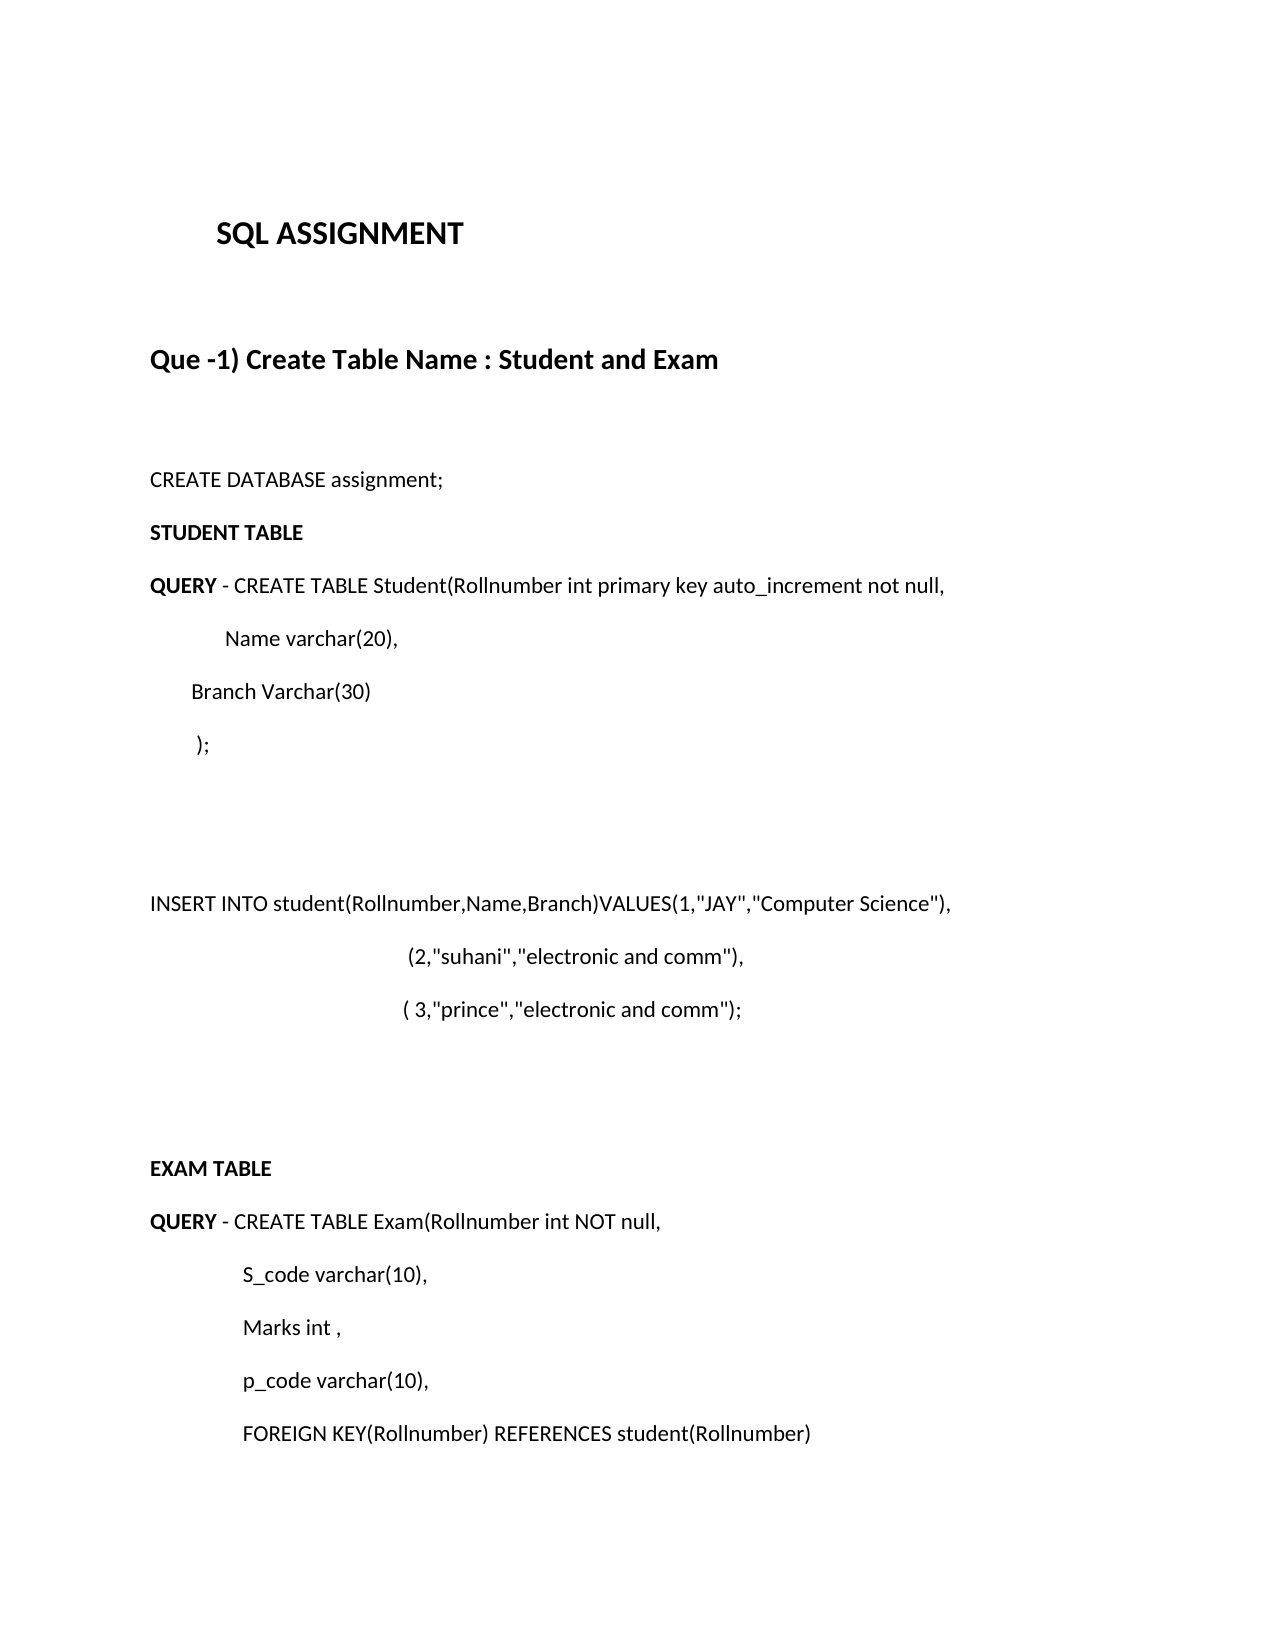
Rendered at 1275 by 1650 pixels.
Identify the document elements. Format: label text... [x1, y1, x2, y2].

text ( 3,"prince","electronic and comm"); [150, 995, 1125, 1023]
text Branch Varchar(30) [150, 677, 1125, 705]
text INSERT INTO student(Rollnumber,Name,Branch)VALUES(1,"JAY","Computer Science"), [150, 889, 1125, 917]
text Que -1) Create Table Name : Student and Exam [150, 341, 1125, 377]
text QUERY - CREATE TABLE Student(Rollnumber int primary key auto_increment not null, [150, 571, 1125, 599]
text (2,"suhani","electronic and comm"), [150, 942, 1125, 970]
text FOREIGN KEY(Rollnumber) REFERENCES student(Rollnumber) [150, 1419, 1125, 1447]
text EXAM TABLE [150, 1154, 1125, 1182]
text STUDENT TABLE [150, 518, 1125, 546]
text ); [150, 730, 1125, 758]
text CREATE DATABASE assignment; [150, 465, 1125, 493]
text p_code varchar(10), [150, 1366, 1125, 1394]
text S_code varchar(10), [150, 1260, 1125, 1288]
text QUERY - CREATE TABLE Exam(Rollnumber int NOT null, [150, 1207, 1125, 1235]
text SQL ASSIGNMENT [150, 212, 1125, 252]
text Marks int , [150, 1313, 1125, 1341]
text Name varchar(20), [150, 624, 1125, 652]
